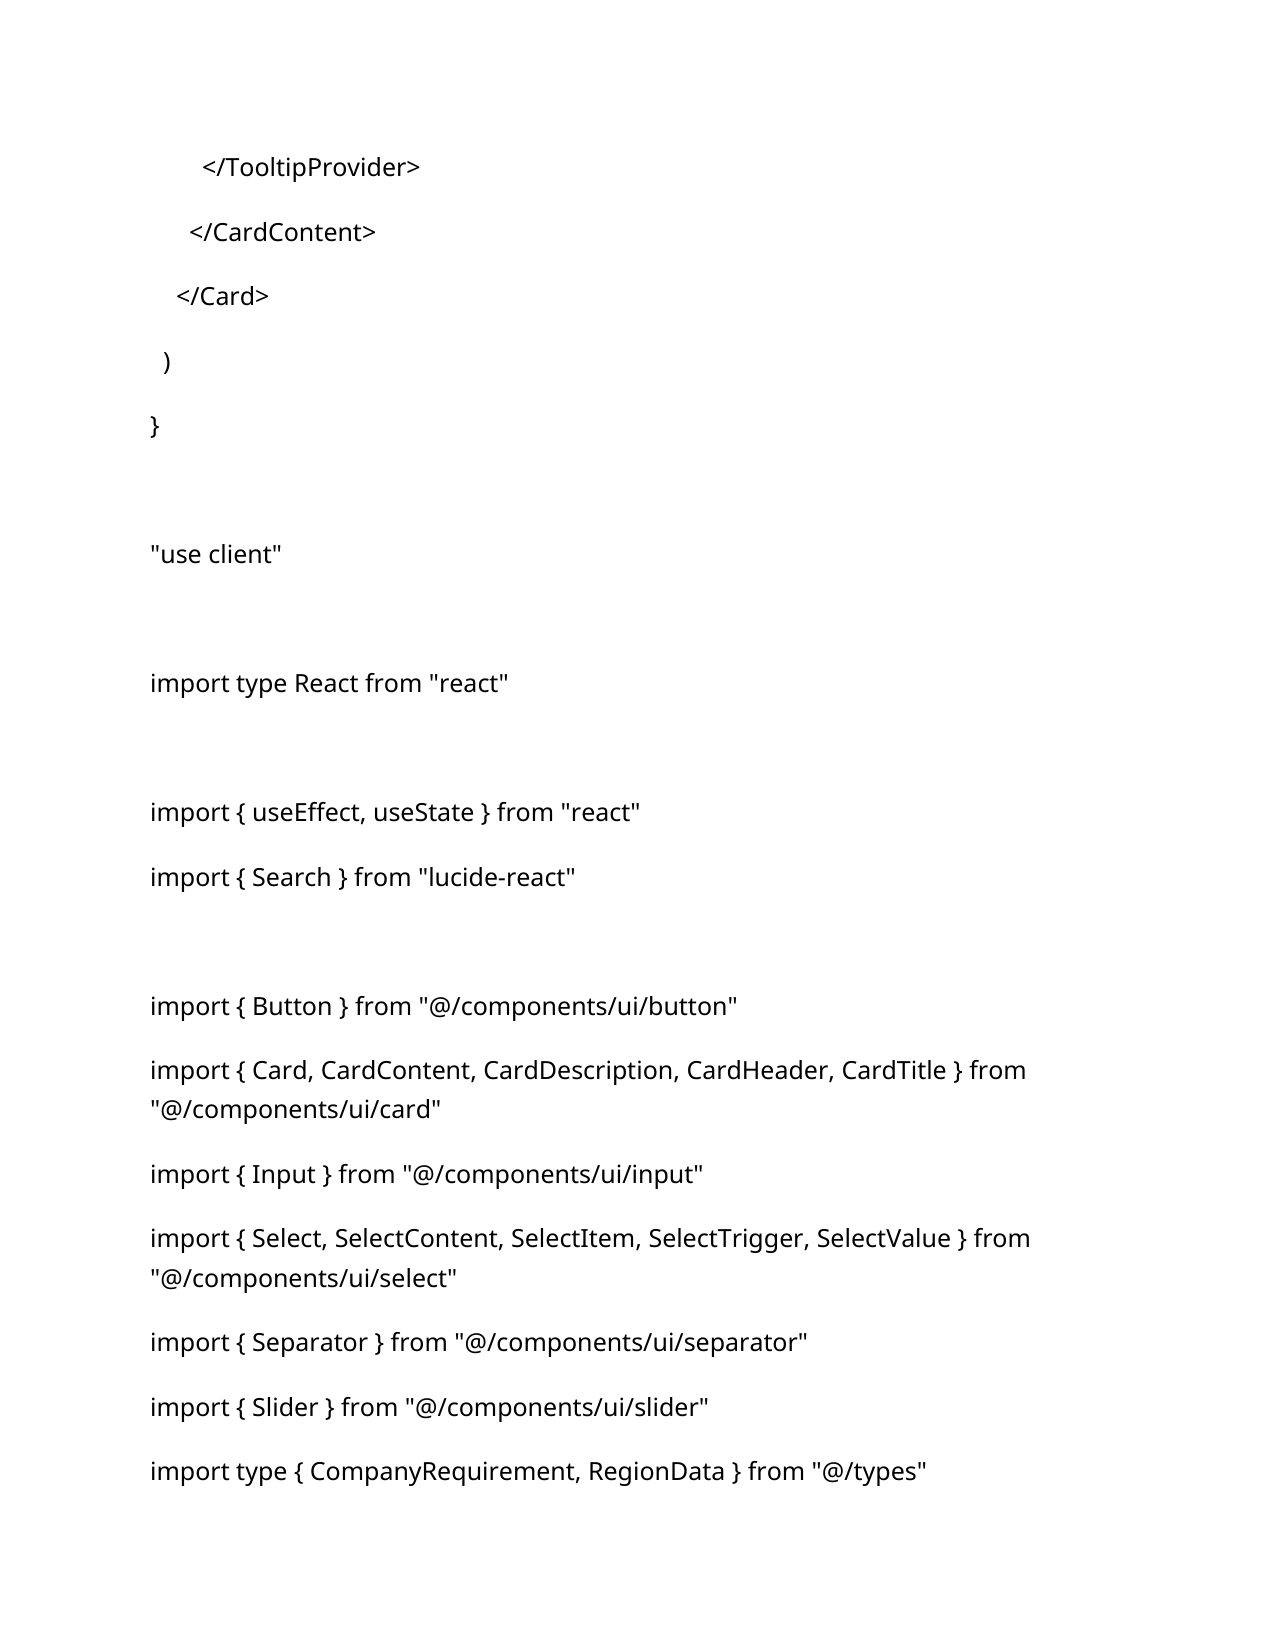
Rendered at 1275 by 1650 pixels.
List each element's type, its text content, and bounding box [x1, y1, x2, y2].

text import { Select, SelectContent, SelectItem, SelectTrigger, SelectValue } from "@/components/ui/select" [150, 1221, 1125, 1295]
text "use client" [150, 537, 1125, 571]
text </Card> [150, 279, 1125, 313]
text </CardContent> [150, 214, 1125, 248]
text ) [150, 343, 1125, 377]
text import { Card, CardContent, CardDescription, CardHeader, CardTitle } from "@/components/ui/card" [150, 1053, 1125, 1126]
text import { Separator } from "@/components/ui/separator" [150, 1325, 1125, 1359]
text import type { CompanyRequirement, RegionData } from "@/types" [150, 1454, 1125, 1488]
text import { Input } from "@/components/ui/input" [150, 1157, 1125, 1191]
text } [150, 408, 1125, 442]
text import { Search } from "lucide-react" [150, 859, 1125, 893]
text </TooltipProvider> [150, 150, 1125, 184]
text import { useEffect, useState } from "react" [150, 795, 1125, 829]
text import type React from "react" [150, 666, 1125, 700]
text import { Slider } from "@/components/ui/slider" [150, 1389, 1125, 1424]
text import { Button } from "@/components/ui/button" [150, 988, 1125, 1022]
